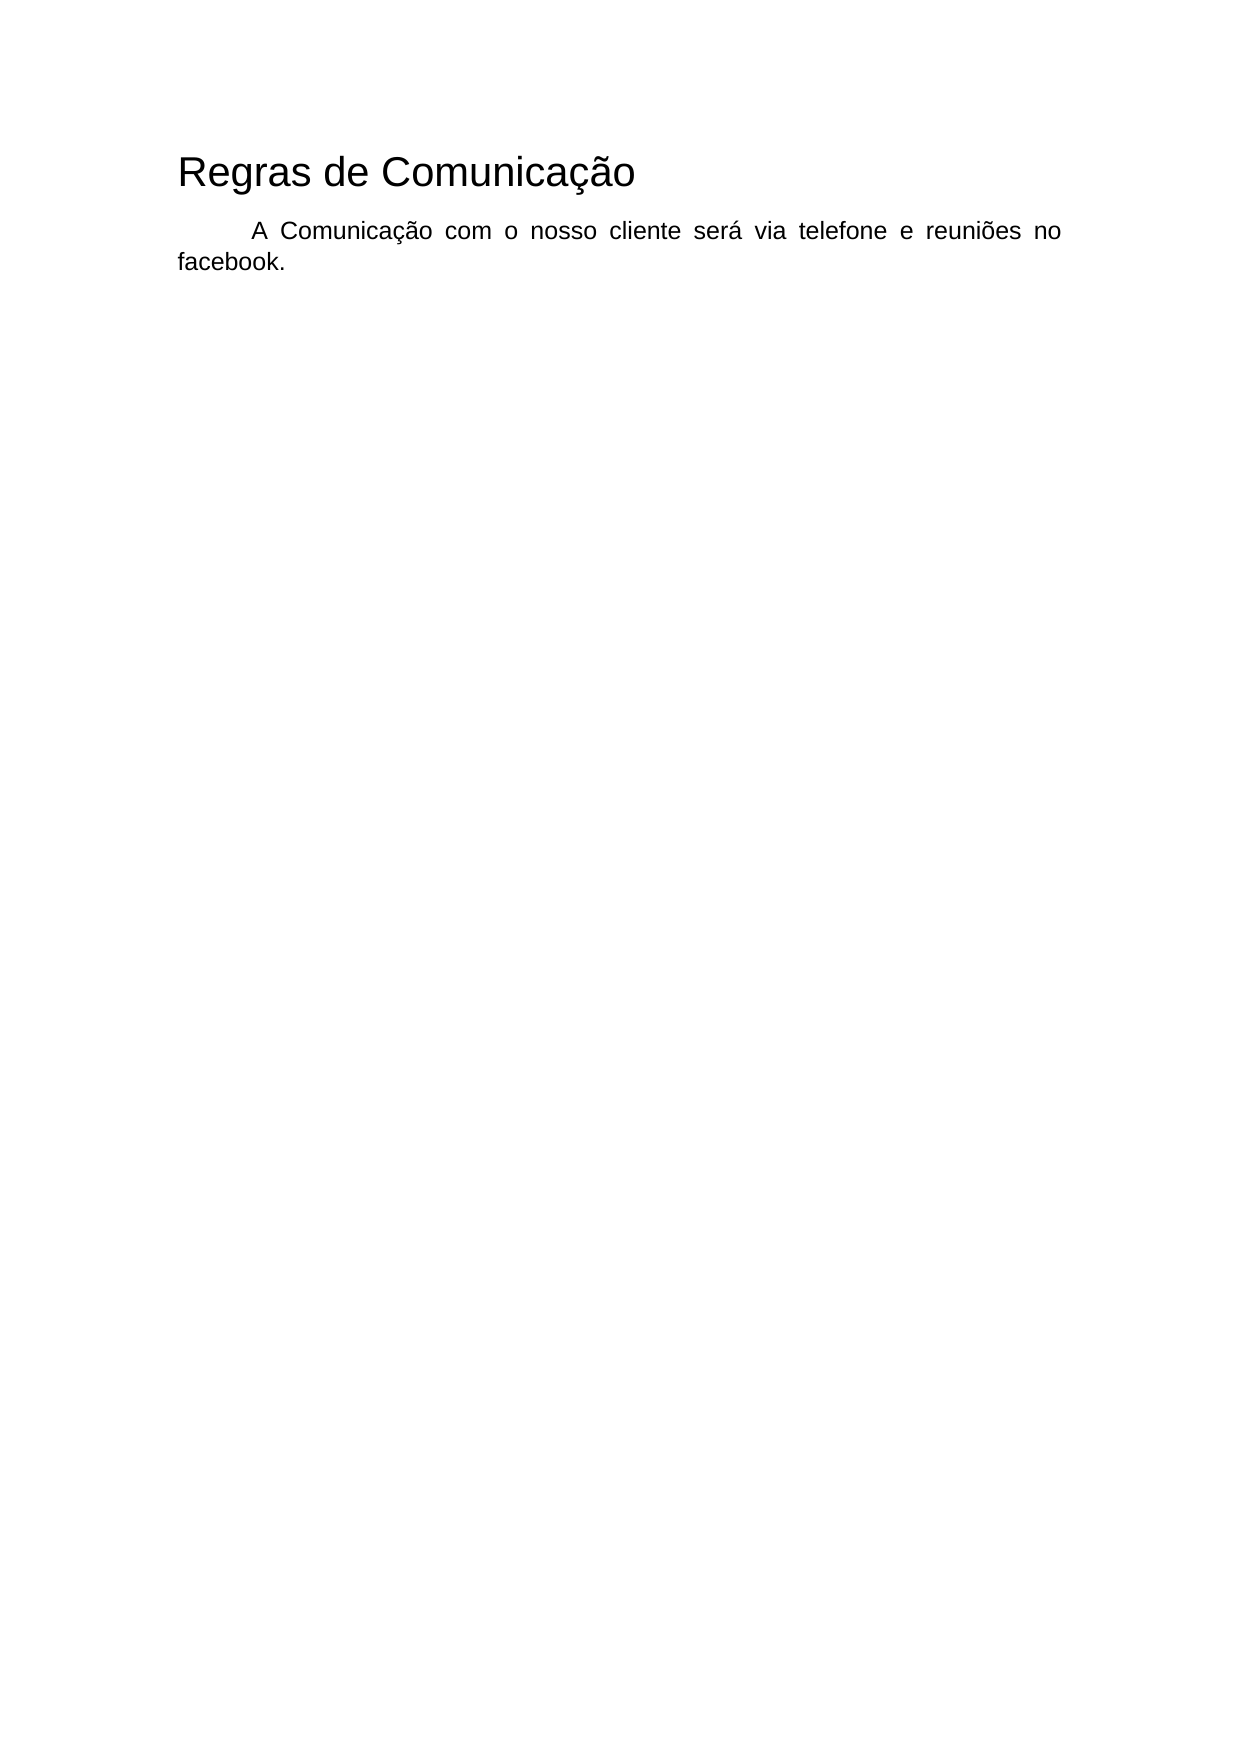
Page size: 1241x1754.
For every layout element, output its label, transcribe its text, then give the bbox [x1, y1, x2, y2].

text Regras de Comunicação [177, 148, 1063, 196]
text A Comunicação com o nosso cliente será via telefone e reuniões no facebook. [177, 216, 1063, 276]
